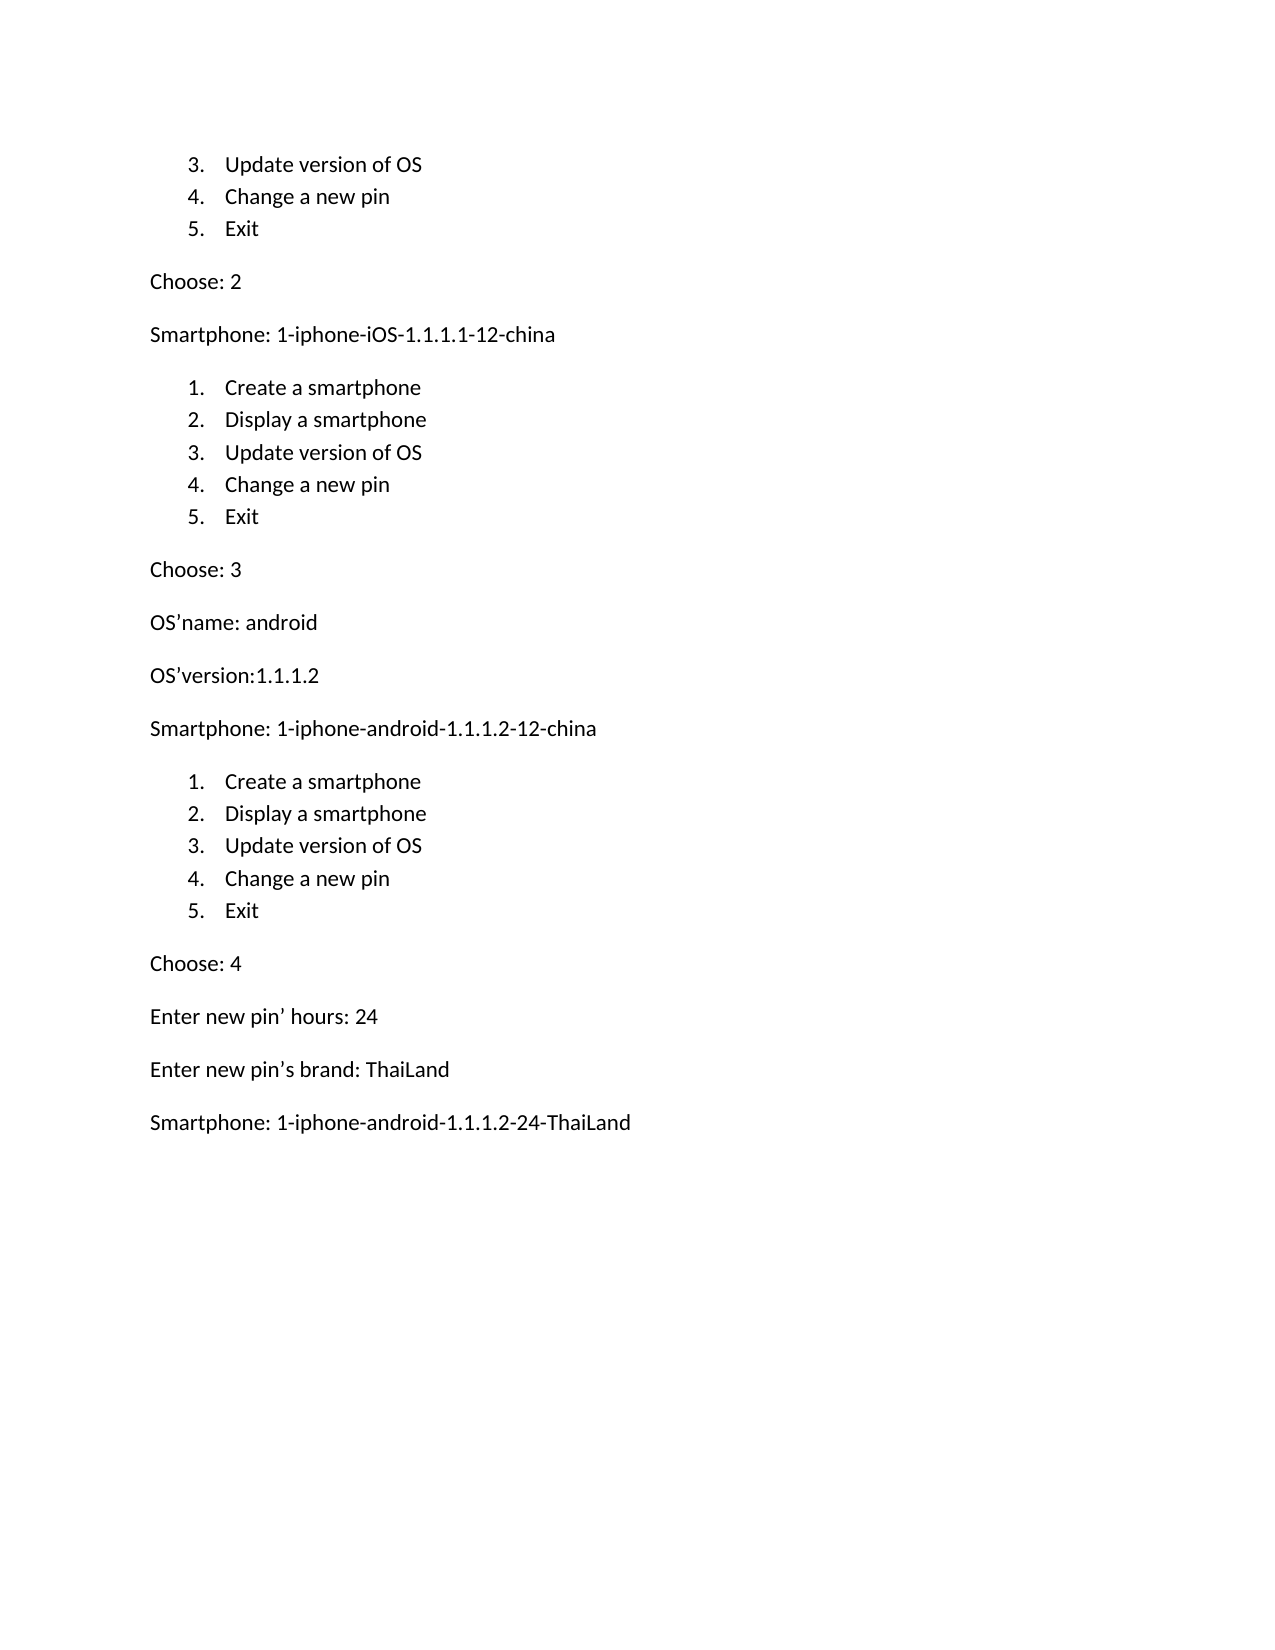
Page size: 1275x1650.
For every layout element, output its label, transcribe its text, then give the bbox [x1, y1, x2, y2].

text OS’name: android [150, 608, 1125, 636]
text Smartphone: 1-iphone-iOS-1.1.1.1-12-china [150, 320, 1125, 348]
text Choose: 2 [150, 267, 1125, 295]
text Smartphone: 1-iphone-android-1.1.1.2-12-china [150, 714, 1125, 742]
text Choose: 4 [150, 949, 1125, 977]
text OS’version:1.1.1.2 [150, 661, 1125, 689]
list Exit [187, 502, 1125, 530]
text Enter new pin’s brand: ThaiLand [150, 1055, 1125, 1083]
list Exit [187, 214, 1125, 242]
list Display a smartphone [187, 406, 1125, 434]
text Smartphone: 1-iphone-android-1.1.1.2-24-ThaiLand [150, 1108, 1125, 1136]
list Update version of OS [187, 832, 1125, 860]
list Create a smartphone [187, 767, 1125, 795]
list Change a new pin [187, 470, 1125, 498]
list Display a smartphone [187, 799, 1125, 827]
text Choose: 3 [150, 555, 1125, 583]
list Create a smartphone [187, 373, 1125, 401]
list Update version of OS [187, 150, 1125, 178]
text Enter new pin’ hours: 24 [150, 1002, 1125, 1030]
list Change a new pin [187, 864, 1125, 892]
list Change a new pin [187, 182, 1125, 210]
list Exit [187, 896, 1125, 924]
list Update version of OS [187, 438, 1125, 466]
